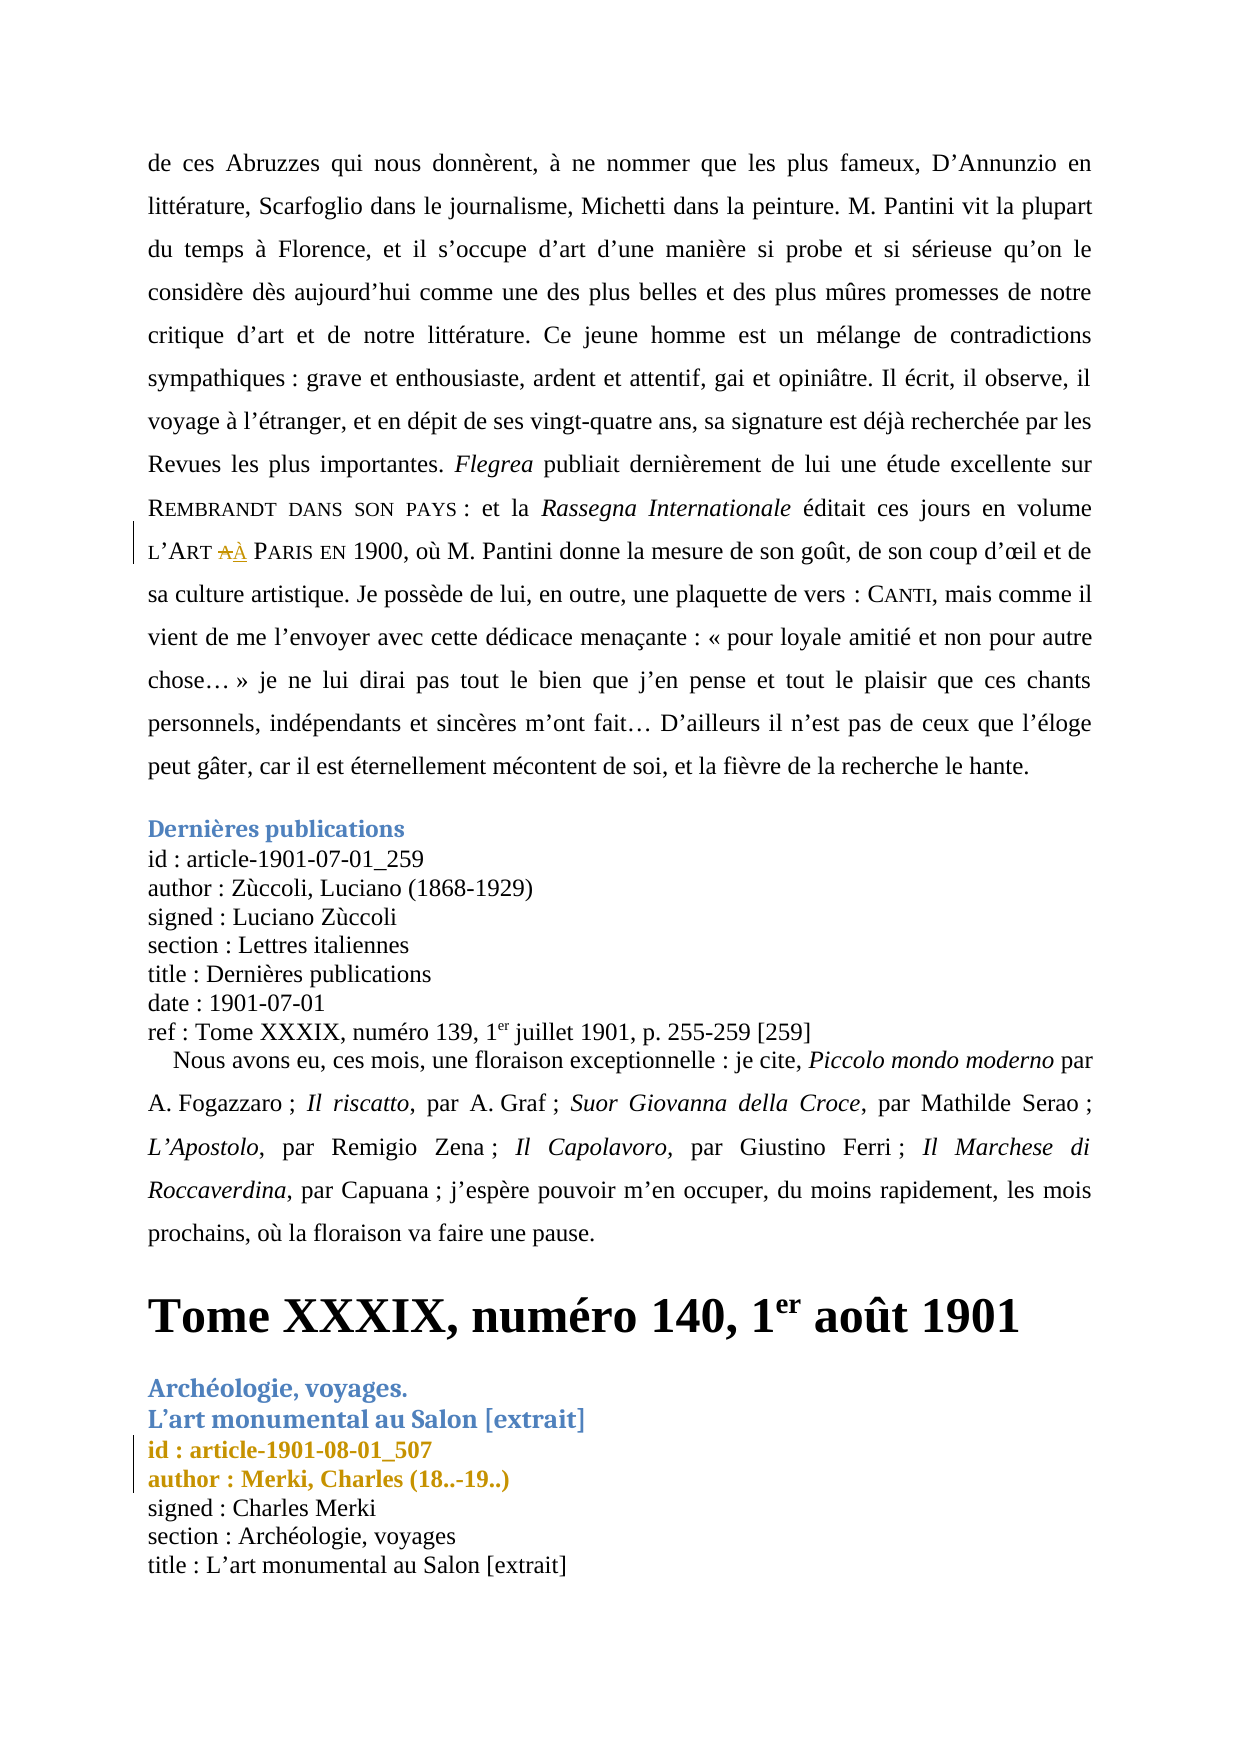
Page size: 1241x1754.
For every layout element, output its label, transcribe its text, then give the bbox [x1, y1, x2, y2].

text ref : Tome XXXIX, numéro 139, 1er juillet 1901, p. 255-259 [259] [148, 1017, 1093, 1045]
text id : article-1901-08-01_507 [148, 1435, 1093, 1464]
text title : Dernières publications [148, 959, 1093, 988]
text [148, 148, 1093, 780]
text title : L’art monumental au Salon [extrait] [148, 1550, 1093, 1579]
text Nous avons eu, ces mois, une floraison exceptionnelle : je cite, Piccolo mondo moderno par A. Fogazzaro ; Il riscatto, par A. Graf ; Suor Giovanna della Croce, par Mathilde Serao ; L’Apostolo, par Remigio Zena ; Il Capolavoro, par Giustino Ferri ; Il Marchese di Roccaverdina, par Capuana ; j’espère pouvoir m’en occuper, du moins rapidement, les mois prochains, où la floraison va faire une pause. [148, 1045, 1093, 1247]
text date : 1901-07-01 [148, 988, 1093, 1017]
text section : Archéologie, voyages [148, 1521, 1093, 1550]
text signed : Luciano Zùccoli [148, 902, 1093, 930]
subtitle Dernières publications [148, 815, 1093, 844]
text id : article-1901-07-01_259 [148, 844, 1093, 873]
subtitle Archéologie, voyages. L’art monumental au Salon [extrait] [148, 1373, 1093, 1435]
text author : Zùccoli, Luciano (1868-1929) [148, 873, 1093, 902]
subtitle Tome XXXIX, numéro 140, 1er août 1901 [148, 1286, 1093, 1343]
text author : Merki, Charles (18..-19..) [148, 1464, 1093, 1493]
text signed : Charles Merki [148, 1493, 1093, 1521]
text section : Lettres italiennes [148, 930, 1093, 959]
